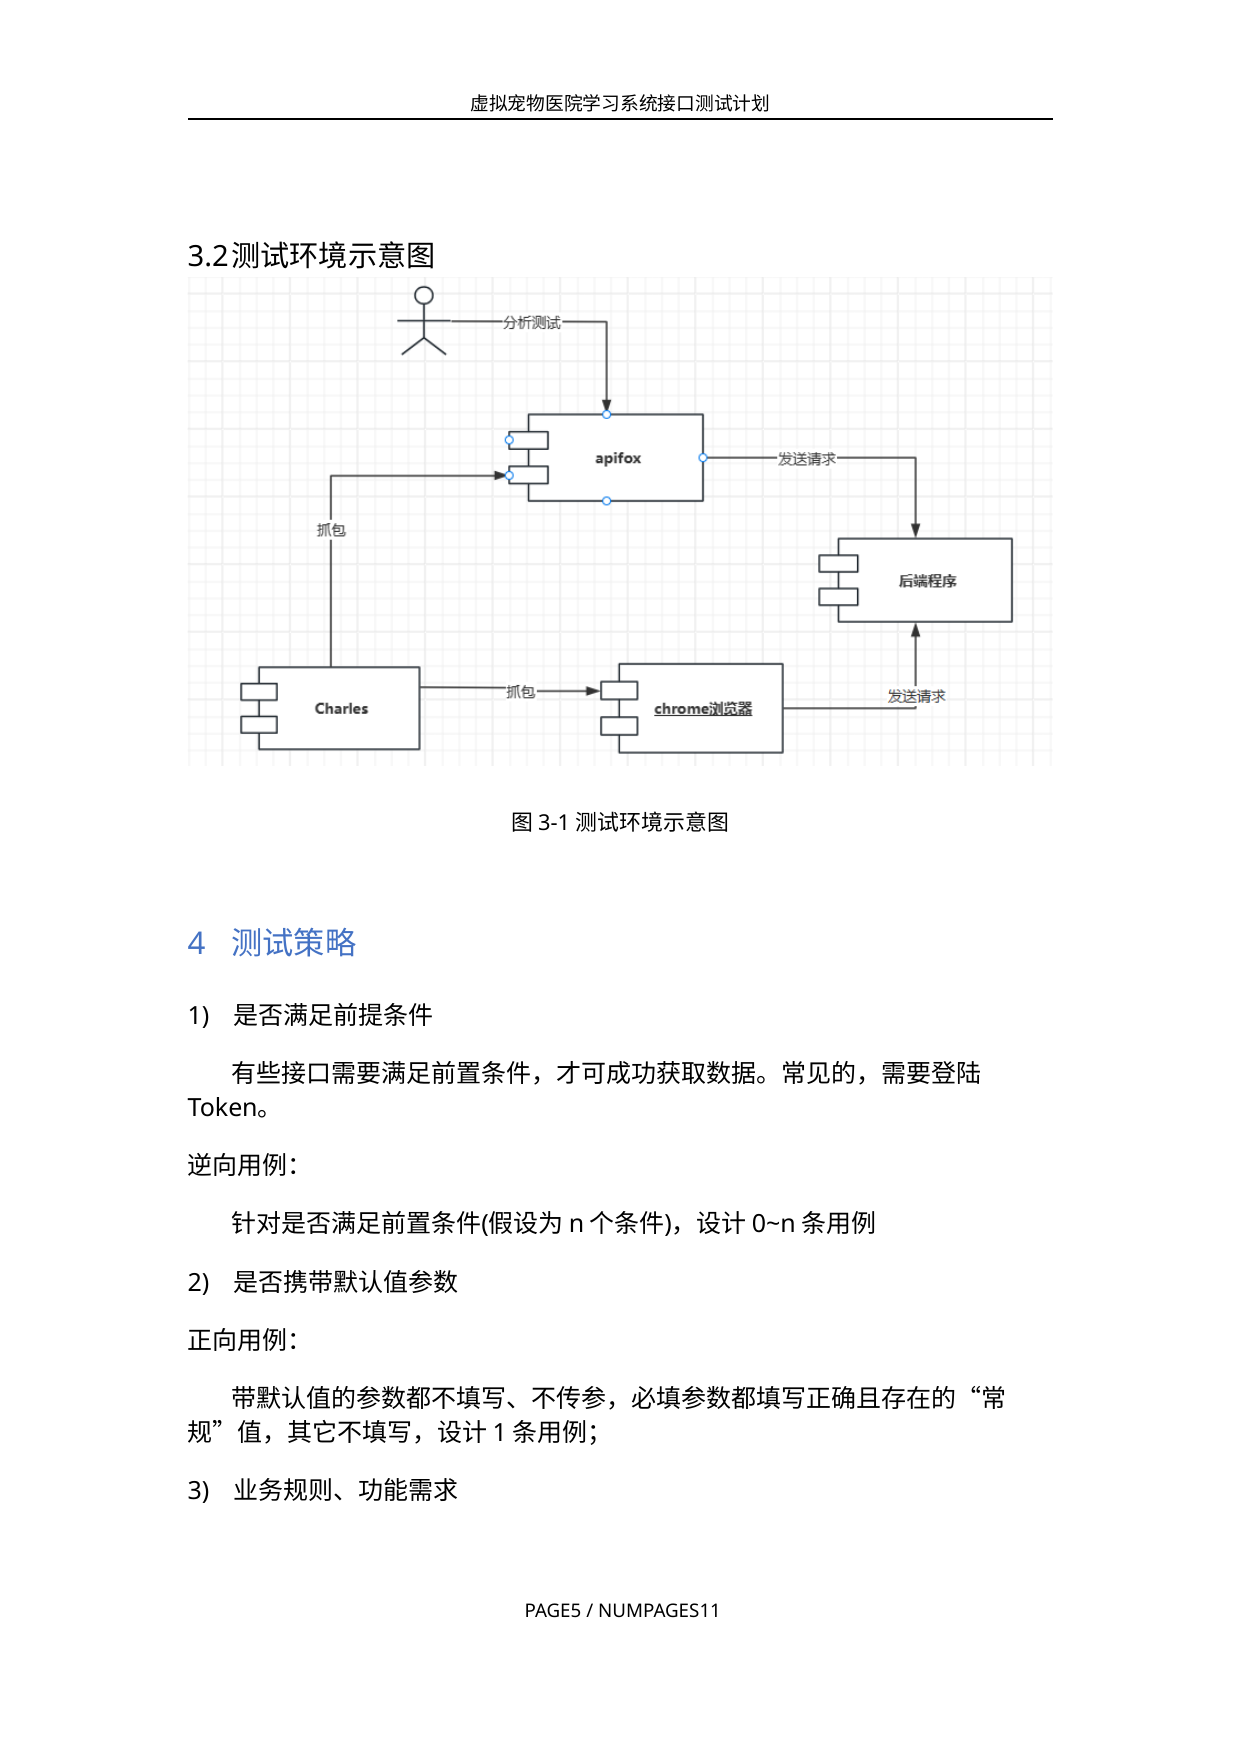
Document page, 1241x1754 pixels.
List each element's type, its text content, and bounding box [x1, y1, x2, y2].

text 带默认值的参数都不填写、不传参，必填参数都填写正确且存在的“常规”值，其它不填写，设计1条用例； [187, 1381, 1053, 1448]
list 是否满足前提条件 [187, 998, 1053, 1031]
picture [187, 277, 1053, 766]
text 有些接口需要满足前置条件，才可成功获取数据。常见的，需要登陆Token。 [187, 1056, 1053, 1123]
subtitle 测试环境示意图 [187, 232, 1053, 274]
subtitle 测试策略 [187, 918, 1053, 964]
list 是否携带默认值参数 [187, 1264, 1053, 1298]
text 针对是否满足前置条件(假设为n个条件)，设计0~n条用例 [187, 1206, 1053, 1239]
list 业务规则、功能需求 [187, 1473, 1053, 1506]
text 逆向用例： [187, 1148, 1053, 1181]
text 图3-1 测试环境示意图 [187, 766, 1053, 837]
text 正向用例： [187, 1323, 1053, 1356]
